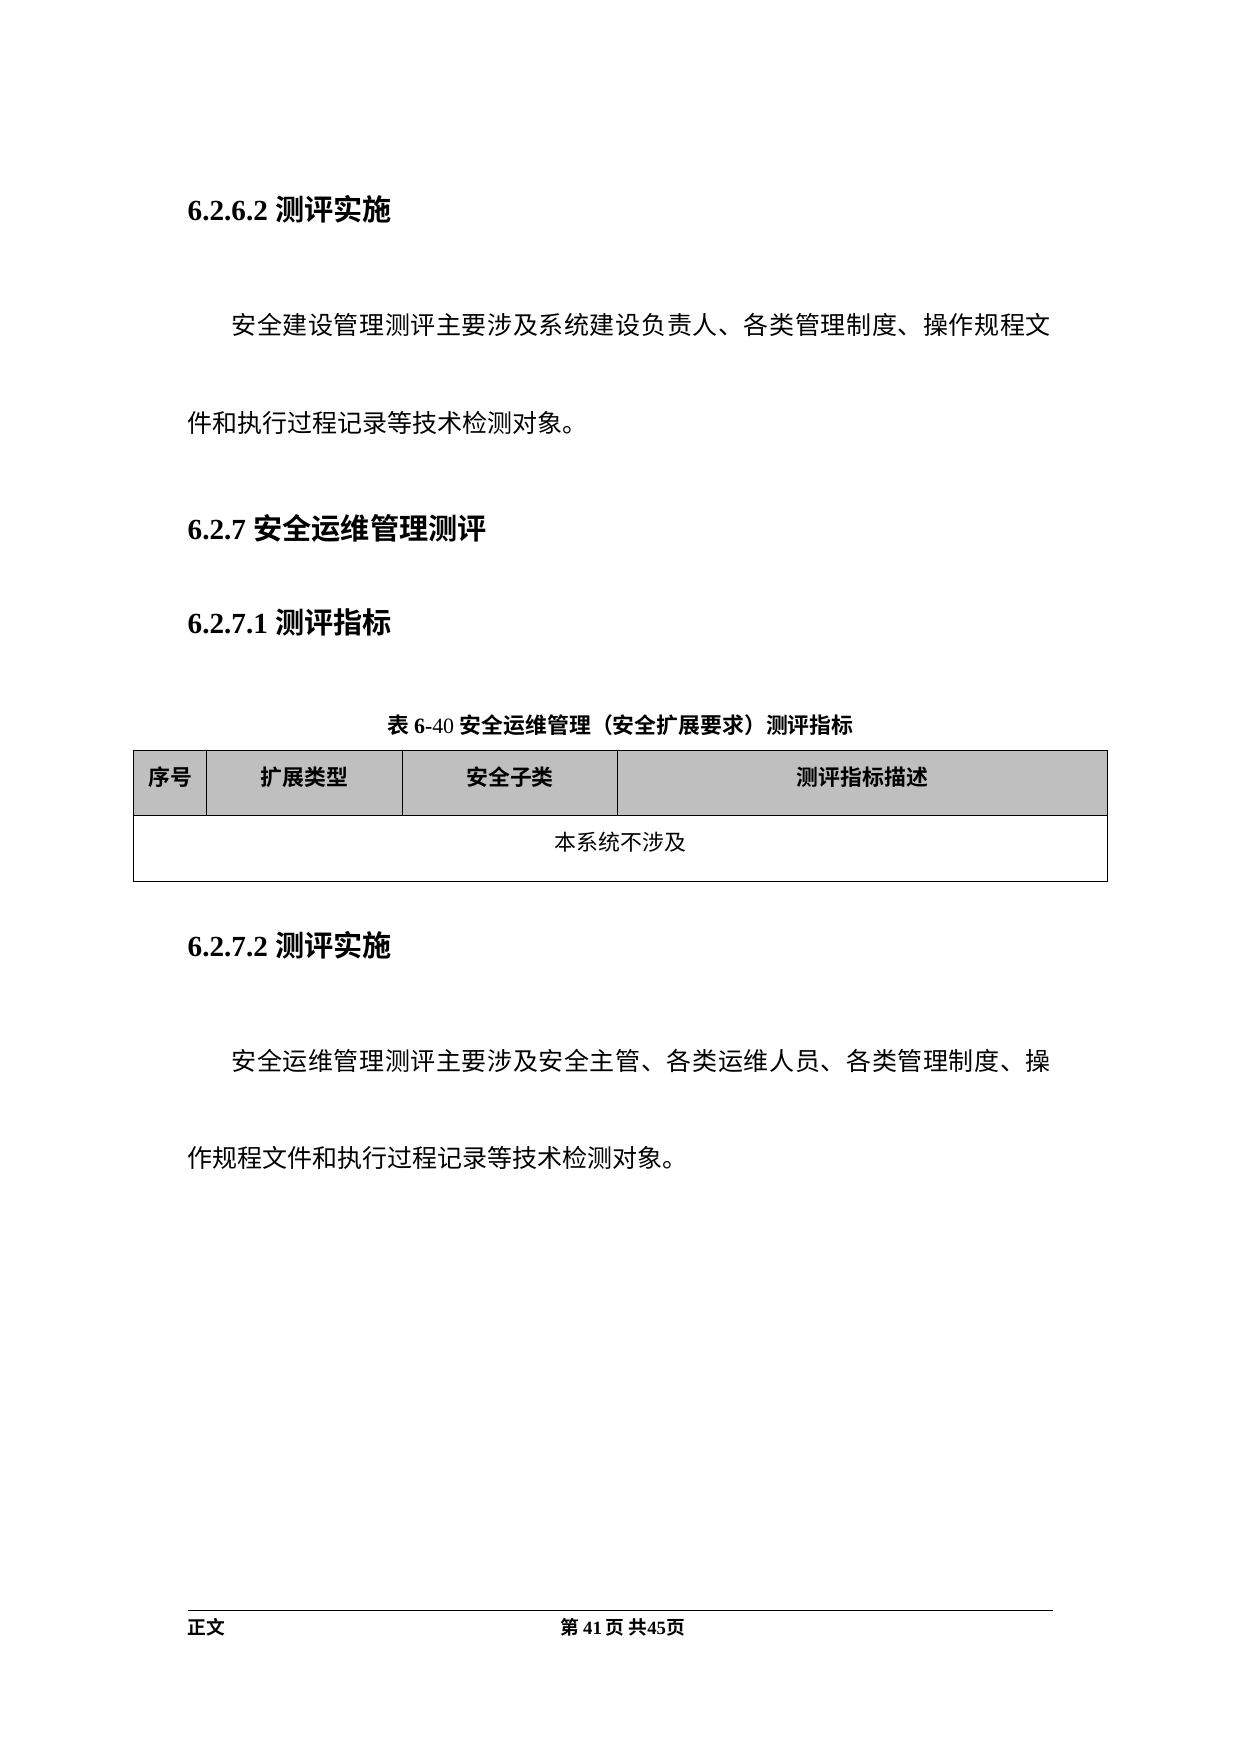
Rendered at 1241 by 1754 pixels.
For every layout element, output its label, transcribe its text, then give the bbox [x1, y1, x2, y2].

table_header 安全子类 [403, 751, 617, 815]
subtitle 测评指标 [187, 589, 1053, 654]
subtitle 测评实施 [187, 911, 1053, 976]
table_header 扩展类型 [207, 751, 402, 815]
subtitle 测评实施 [187, 175, 1053, 240]
subtitle 安全运维管理测评 [187, 494, 1053, 559]
table_cell 本系统不涉及 [134, 816, 1107, 881]
text 安全建设管理测评主要涉及系统建设负责人、各类管理制度、操作规程文件和执行过程记录等技术检测对象。 [187, 291, 1053, 454]
table_header 序号 [134, 751, 206, 815]
table_header 测评指标描述 [618, 751, 1107, 815]
text 安全运维管理测评主要涉及安全主管、各类运维人员、各类管理制度、操作规程文件和执行过程记录等技术检测对象。 [187, 1027, 1053, 1189]
